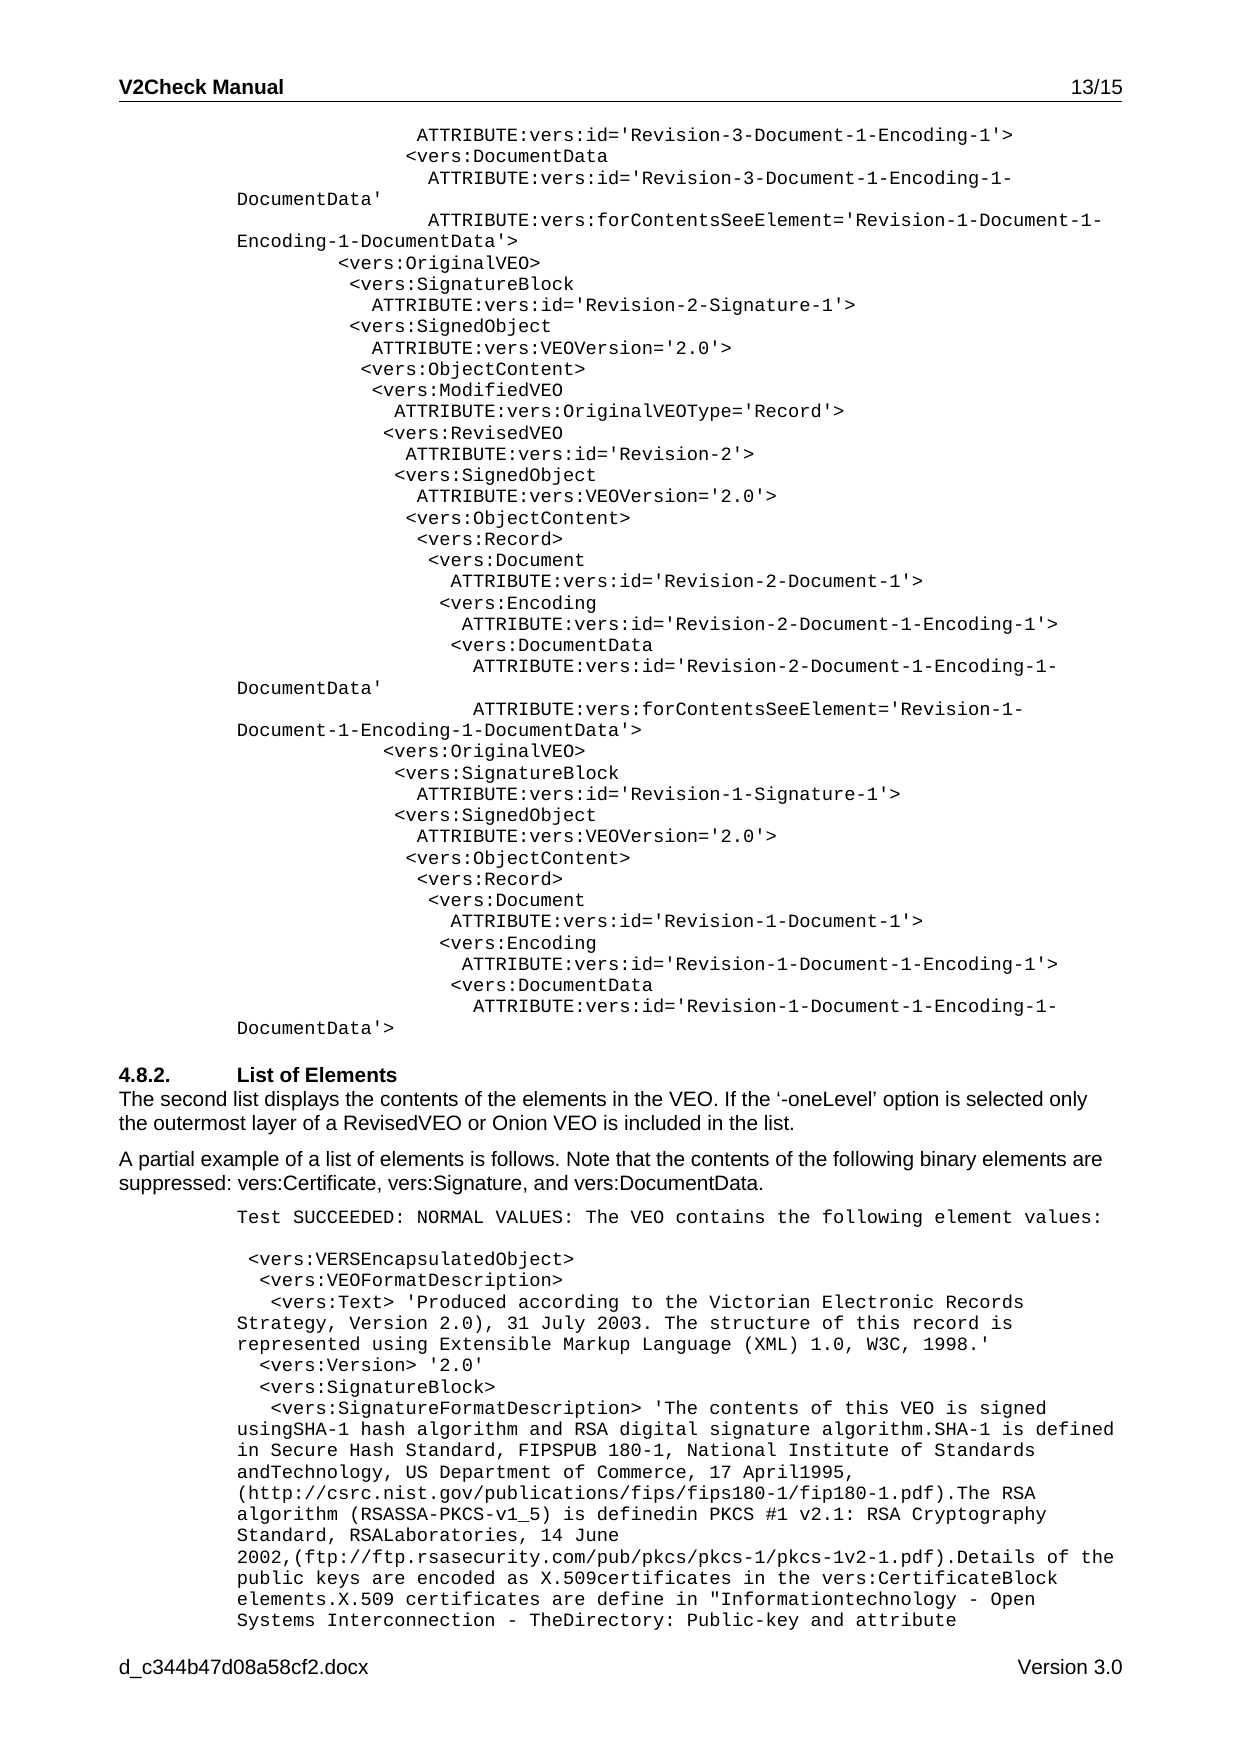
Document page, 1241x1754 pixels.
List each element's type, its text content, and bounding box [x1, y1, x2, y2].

text ATTRIBUTE:vers:OriginalVEOType='Record'> [237, 402, 1122, 423]
text ATTRIBUTE:vers:id='Revision-2'> [237, 445, 1122, 466]
text <vers:ObjectContent> [237, 360, 1122, 381]
text <vers:SignedObject [237, 317, 1122, 338]
text <vers:ObjectContent> [237, 508, 1122, 530]
subtitle List of Elements [118, 1063, 1122, 1087]
text <vers:OriginalVEO> [237, 253, 1122, 275]
text ATTRIBUTE:vers:id='Revision-1-Signature-1'> [237, 785, 1122, 806]
text ATTRIBUTE:vers:forContentsSeeElement='Revision-1-Document-1-Encoding-1-DocumentData'> [237, 700, 1122, 742]
text ATTRIBUTE:vers:id='Revision-1-Document-1-Encoding-1'> [237, 955, 1122, 976]
text The second list displays the contents of the elements in the VEO. If the ‘-oneLevel’ option is selected only the outermost layer of a RevisedVEO or Onion VEO is included in the list. [118, 1087, 1122, 1134]
text <vers:DocumentData [237, 976, 1122, 997]
text <vers:ObjectContent> [237, 848, 1122, 870]
text <vers:Version> '2.0' [237, 1356, 1122, 1377]
text ATTRIBUTE:vers:id='Revision-3-Document-1-Encoding-1'> [237, 126, 1122, 147]
text <vers:Document [237, 891, 1122, 912]
text <vers:SignatureBlock [237, 275, 1122, 296]
text <vers:DocumentData [237, 147, 1122, 168]
text <vers:RevisedVEO [237, 423, 1122, 445]
text <vers:ModifiedVEO [237, 381, 1122, 402]
text <vers:Document [237, 551, 1122, 572]
text ATTRIBUTE:vers:id='Revision-3-Document-1-Encoding-1-DocumentData' [237, 168, 1122, 211]
text Test SUCCEEDED: VALUES: The VEO contains the following element values: [237, 1207, 1122, 1229]
text <vers:OriginalVEO> [237, 742, 1122, 763]
text ATTRIBUTE:vers:id='Revision-1-Document-1-Encoding-1-DocumentData'> [237, 997, 1122, 1040]
text ATTRIBUTE:vers:id='Revision-2-Document-1-Encoding-1-DocumentData' [237, 657, 1122, 700]
text ATTRIBUTE:vers:VEOVersion='2.0'> [237, 338, 1122, 360]
text <vers:SignatureBlock> [237, 1377, 1122, 1399]
text <vers:VEOFormatDescription> [237, 1271, 1122, 1292]
text ATTRIBUTE:vers:id='Revision-2-Signature-1'> [237, 296, 1122, 317]
text ATTRIBUTE:vers:id='Revision-2-Document-1-Encoding-1'> [237, 615, 1122, 636]
text <vers:DocumentData [237, 636, 1122, 657]
text ATTRIBUTE:vers:forContentsSeeElement='Revision-1-Document-1-Encoding-1-DocumentData'> [237, 211, 1122, 253]
text ATTRIBUTE:vers:VEOVersion='2.0'> [237, 827, 1122, 848]
text <vers:Record> [237, 530, 1122, 551]
text <vers:Record> [237, 870, 1122, 891]
text <vers:SignedObject [237, 466, 1122, 487]
text <vers:SignatureBlock [237, 763, 1122, 785]
text ATTRIBUTE:vers:id='Revision-2-Document-1'> [237, 572, 1122, 593]
text <vers:VERSEncapsulatedObject> [237, 1250, 1122, 1271]
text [237, 1399, 1122, 1632]
text <vers:Encoding [237, 933, 1122, 955]
text ATTRIBUTE:vers:id='Revision-1-Document-1'> [237, 912, 1122, 933]
text A partial example of a list of elements is follows. Note that the contents of the following binary elements are suppressed: vers:Certificate, vers:Signature, and vers:DocumentData. [118, 1147, 1122, 1195]
text <vers:Encoding [237, 593, 1122, 615]
text ATTRIBUTE:vers:VEOVersion='2.0'> [237, 487, 1122, 508]
text <vers:Text> 'Produced according to the Victorian Electronic Records Strategy, Version 2.0), . The structure of this record is represented using Extensible Markup Language (XML) 1.0, W3C, 1998.' [237, 1292, 1122, 1356]
text <vers:SignedObject [237, 806, 1122, 827]
